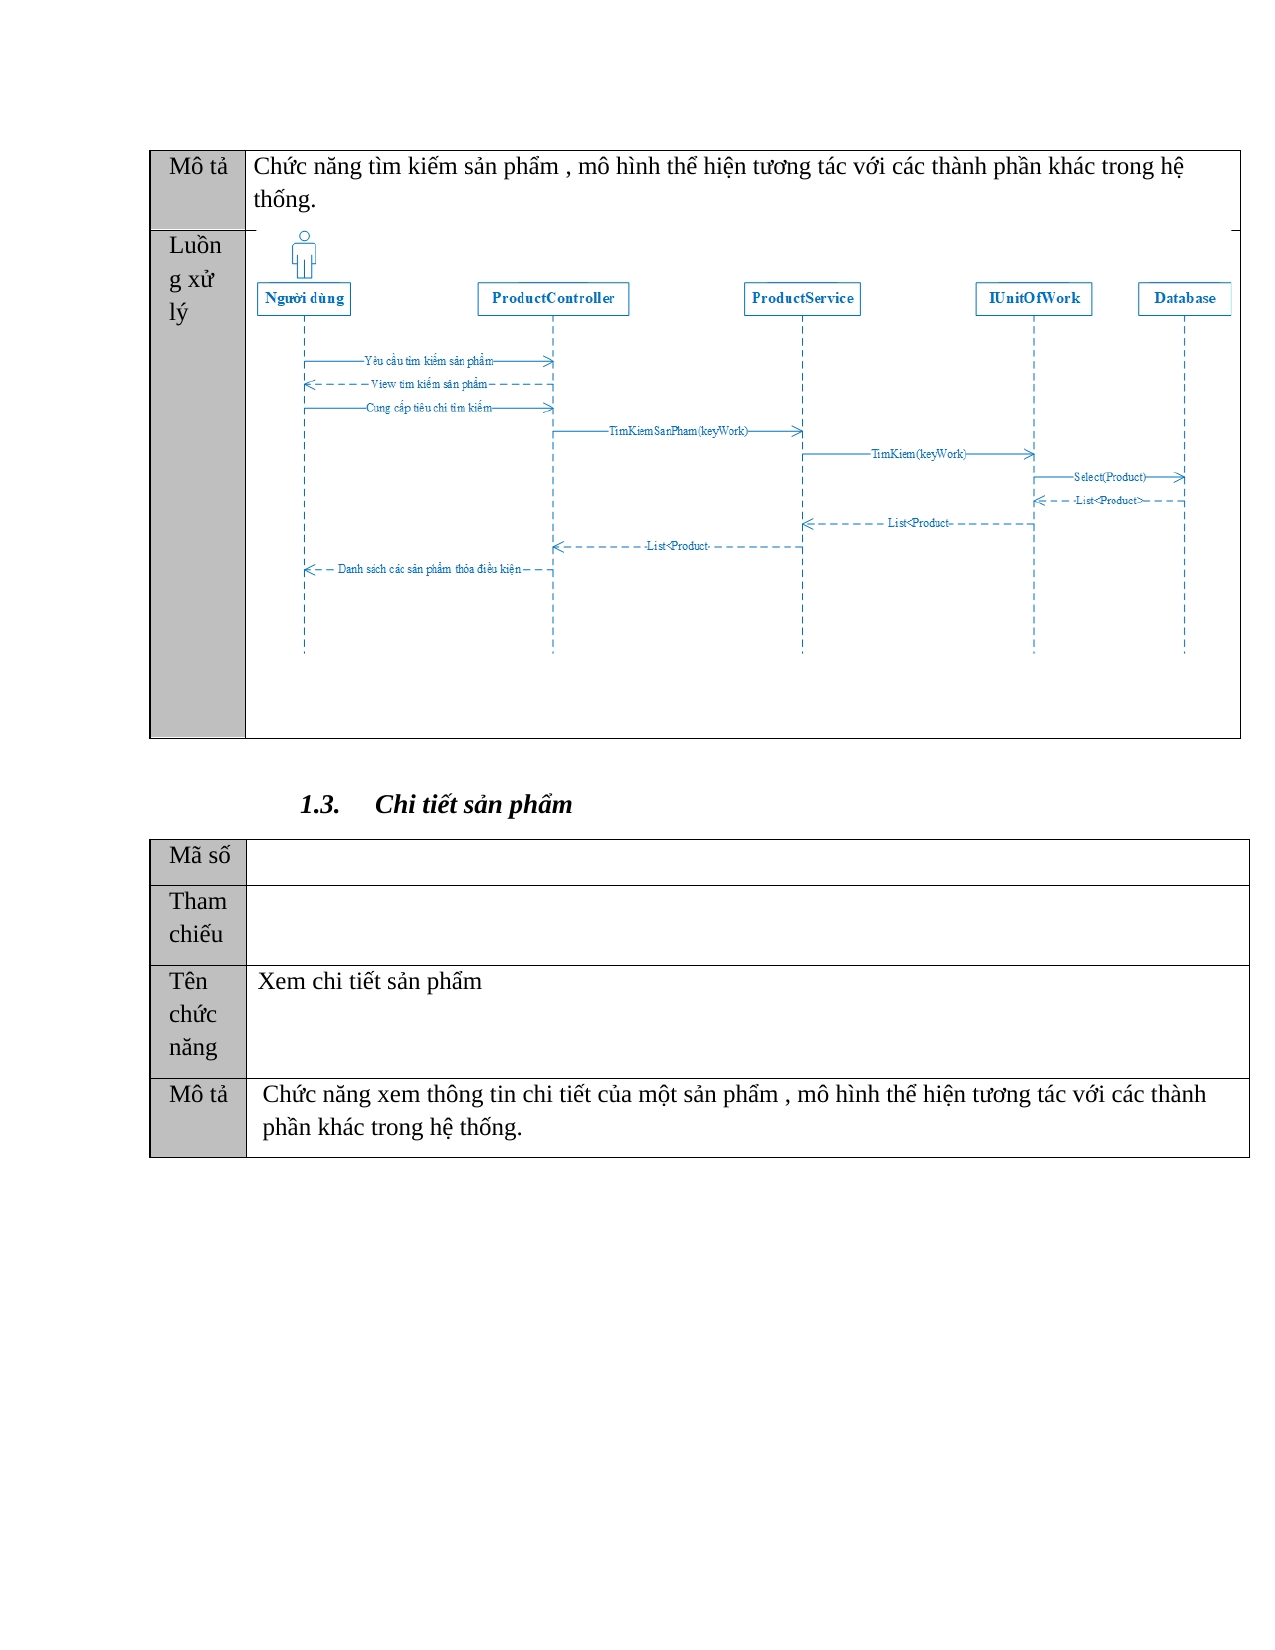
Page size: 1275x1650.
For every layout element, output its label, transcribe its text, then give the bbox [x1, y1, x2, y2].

table_header [247, 840, 1249, 885]
table_cell Tên chức năng [151, 966, 246, 1078]
table_cell [247, 886, 1249, 965]
list Chi tiết sản phẩm [300, 789, 1125, 820]
table_cell Tham chiếu [151, 886, 246, 965]
table_cell Xem chi tiết sản phẩm [247, 966, 1249, 1078]
table_cell Mô tả [151, 151, 245, 229]
table_header Mã số [151, 840, 246, 885]
table_cell Chức năng xem thông tin chi tiết của một sản phẩm , mô hình thể hiện tương tác với các thành phần khác trong hệ thống. [247, 1079, 1249, 1157]
table_cell Luồng xử lý [151, 231, 245, 737]
table_cell Chức năng tìm kiếm sản phẩm , mô hình thể hiện tương tác với các thành phần khác trong hệ thống. [246, 151, 1240, 229]
table_cell [246, 231, 1240, 737]
picture [256, 230, 1232, 654]
table_cell Mô tả [151, 1079, 246, 1157]
